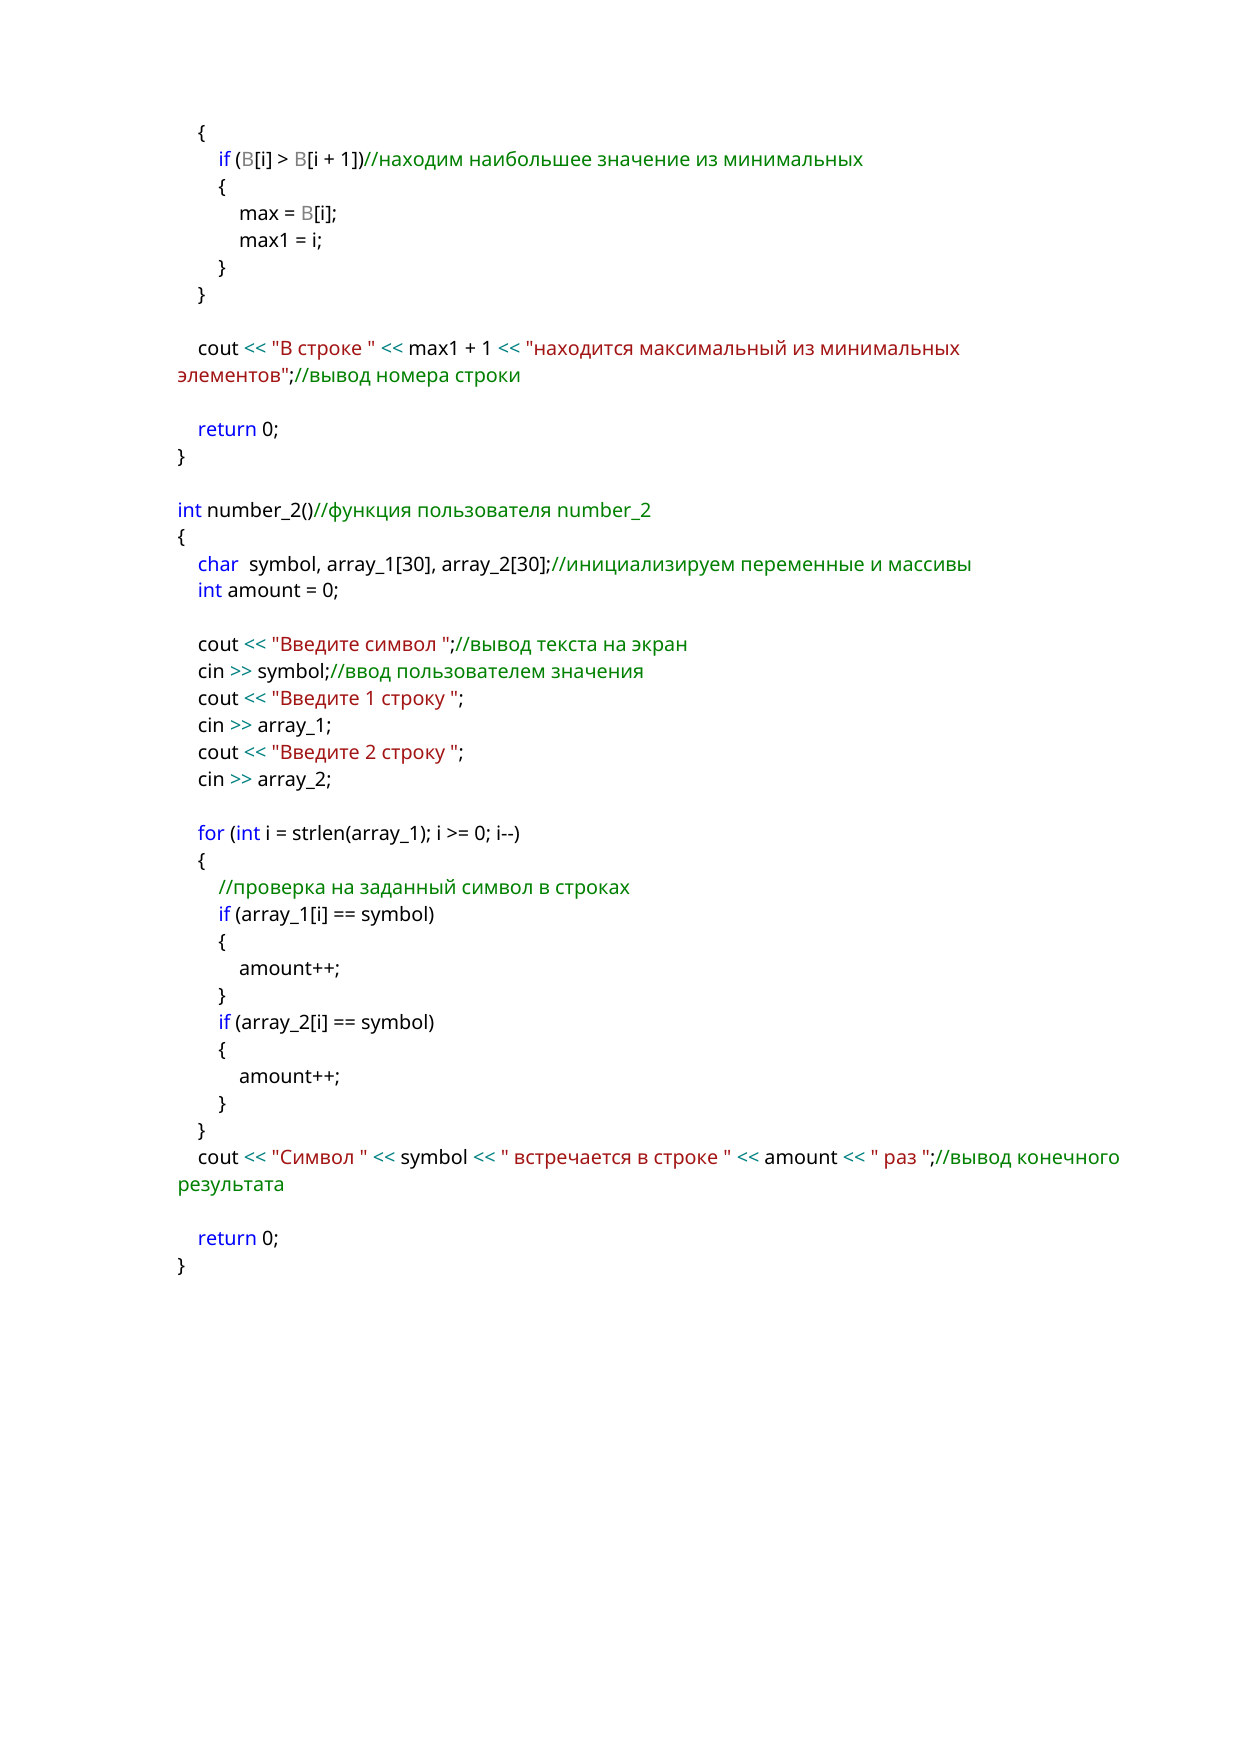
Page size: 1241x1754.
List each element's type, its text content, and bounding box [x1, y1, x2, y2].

text max = B[i]; [177, 199, 1152, 226]
text amount++; [177, 1062, 1152, 1089]
text cout << "В строке " << max1 + 1 << "находится максимальный из минимальных элементов";//вывод номера строки [177, 334, 1152, 388]
text } [177, 981, 1152, 1008]
text cout << "Введите 2 строку "; [177, 739, 1152, 766]
text int number_2()//функция пользователя number_2 [177, 496, 1152, 523]
text } [177, 1089, 1152, 1116]
text cout << "Введите 1 строку "; [177, 685, 1152, 712]
text return 0; [177, 415, 1152, 442]
text { [177, 1035, 1152, 1062]
text } [177, 442, 1152, 469]
text cin >> array_2; [177, 766, 1152, 793]
text if (array_1[i] == symbol) [177, 901, 1152, 927]
text amount++; [177, 954, 1152, 981]
text cout << "Символ " << symbol << " встречается в строке " << amount << " раз ";//вывод конечного результата [177, 1143, 1152, 1197]
text cin >> array_1; [177, 712, 1152, 739]
text { [177, 847, 1152, 873]
text if (array_2[i] == symbol) [177, 1008, 1152, 1035]
text char symbol, array_1[30], array_2[30];//инициализируем переменные и массивы [177, 550, 1152, 577]
text } [177, 280, 1152, 307]
text for (int i = strlen(array_1); i >= 0; i--) [177, 819, 1152, 847]
text { [177, 118, 1152, 145]
text } [177, 253, 1152, 280]
text return 0; [177, 1224, 1152, 1251]
text { [177, 172, 1152, 199]
text cin >> symbol;//ввод пользователем значения [177, 658, 1152, 685]
text { [177, 523, 1152, 550]
text int amount = 0; [177, 577, 1152, 604]
text { [177, 927, 1152, 954]
text if (B[i] > B[i + 1])//находим наибольшее значение из минимальных [177, 145, 1152, 172]
text //проверка на заданный символ в строках [177, 873, 1152, 901]
text cout << "Введите символ ";//вывод текста на экран [177, 631, 1152, 658]
text max1 = i; [177, 226, 1152, 253]
text } [177, 1116, 1152, 1143]
text } [177, 1251, 1152, 1278]
